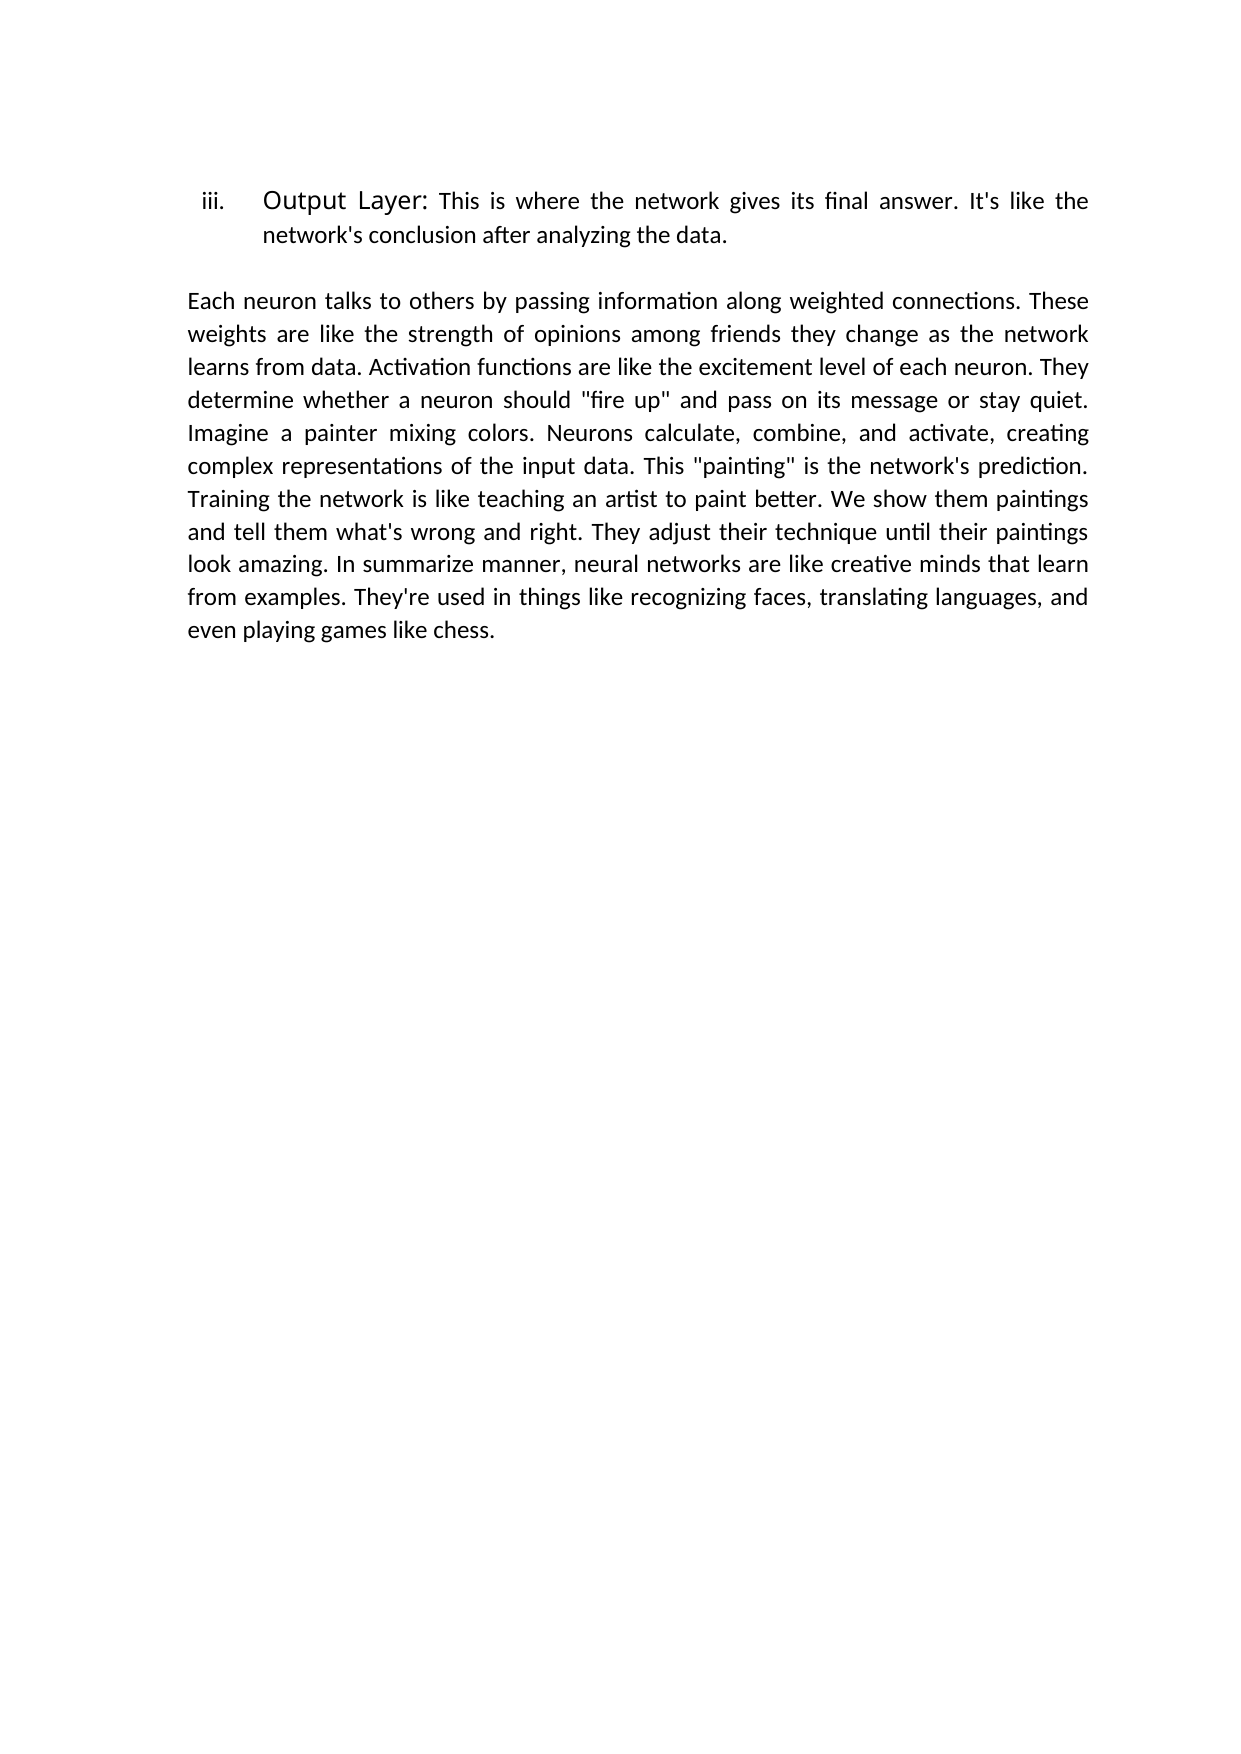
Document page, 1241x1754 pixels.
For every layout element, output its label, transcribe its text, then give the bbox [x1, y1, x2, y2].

list Each neuron talks to others by passing information along weighted connections. These weights are like the strength of opinions among friends they change as the network learns from data. Activation functions are like the excitement level of each neuron. They determine whether a neuron should "fire up" and pass on its message or stay quiet. Imagine a painter mixing colors. Neurons calculate, combine, and activate, creating complex representations of the input data. This "painting" is the network's prediction. Training the network is like teaching an artist to paint better. We show them paintings and tell them what's wrong and right. They adjust their technique until their paintings look amazing. In summarize manner, neural networks are like creative minds that learn from examples. They're used in things like recognizing faces, translating languages, and even playing games like chess. [187, 285, 1090, 645]
list Output Layer: This is where the network gives its final answer. It's like the network's conclusion after analyzing the data. [225, 183, 1090, 250]
